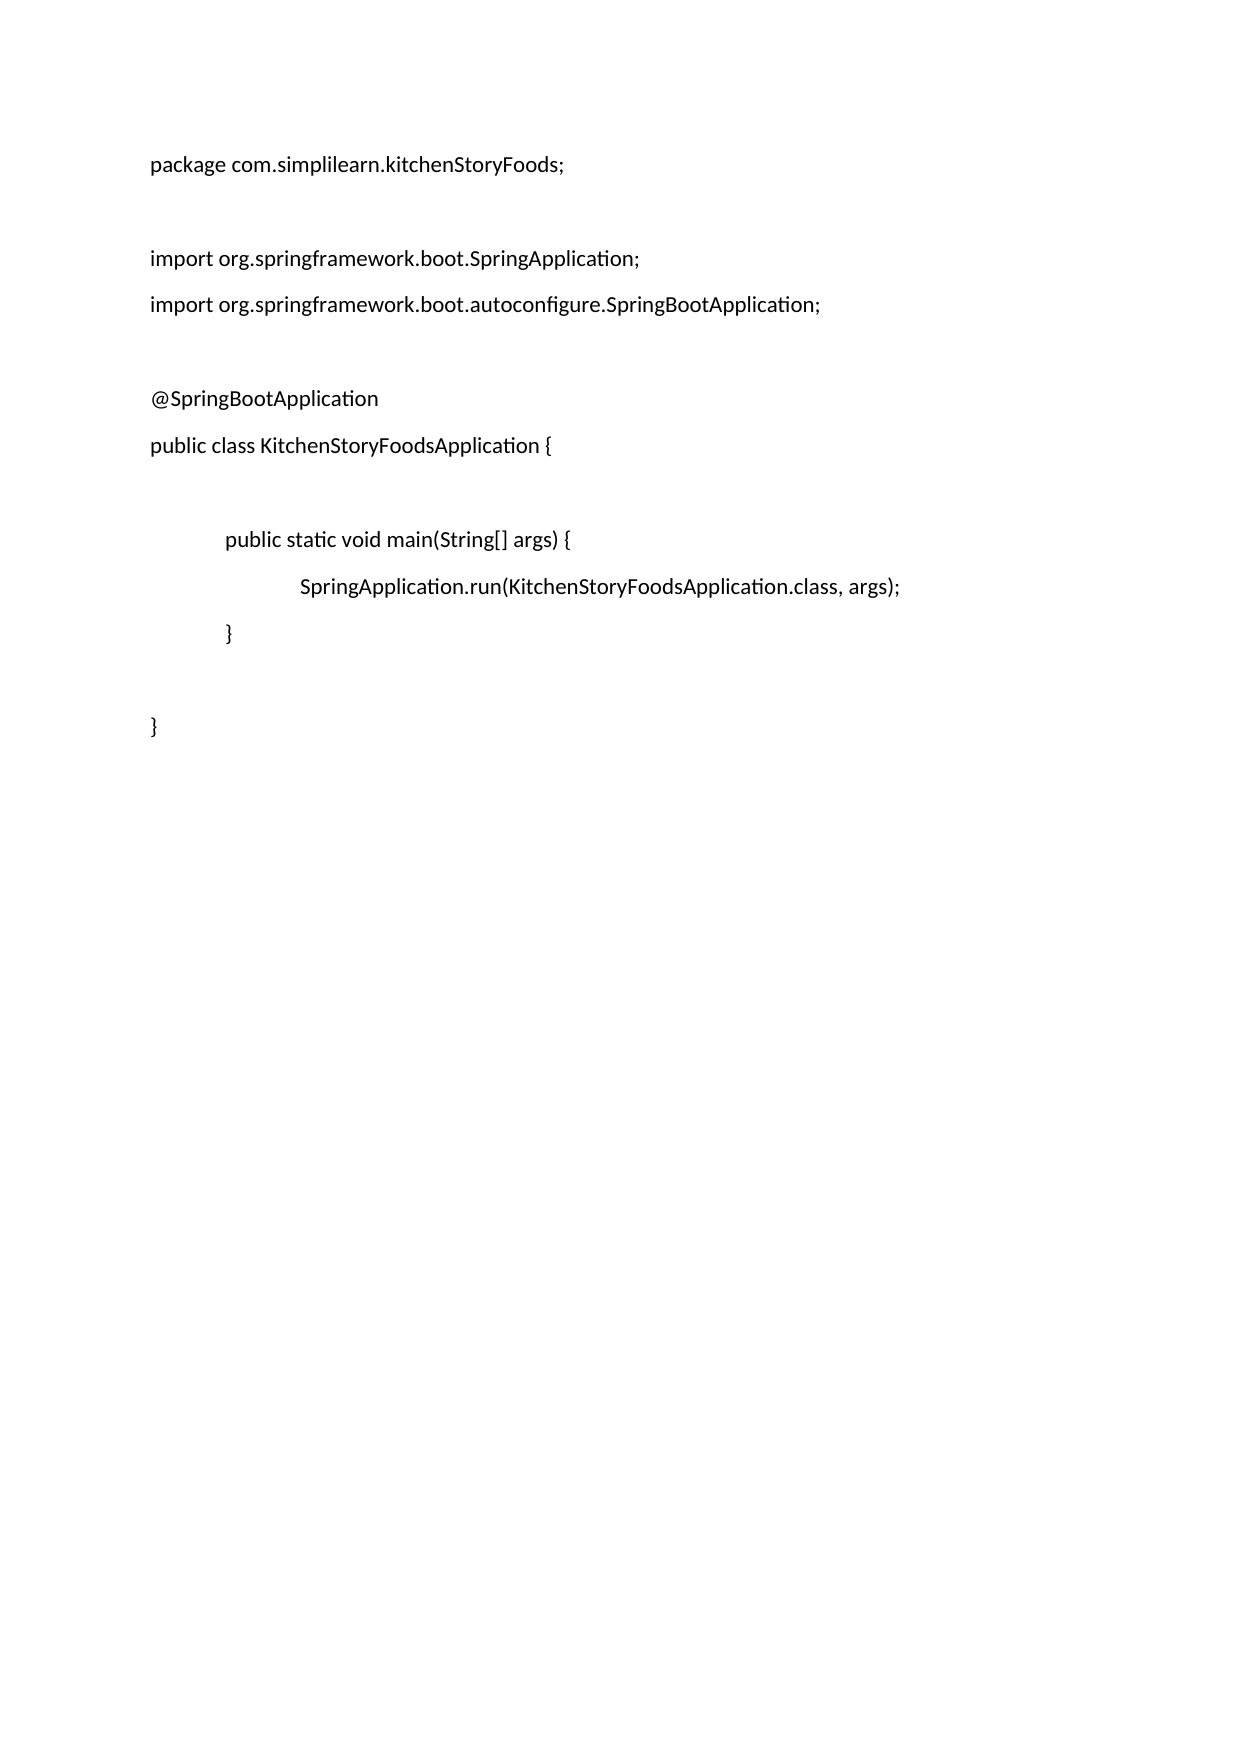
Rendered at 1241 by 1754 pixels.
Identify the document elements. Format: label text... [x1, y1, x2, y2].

text package com.simplilearn.kitchenStoryFoods; [150, 150, 1090, 178]
text @SpringBootApplication [150, 384, 1090, 412]
text } [150, 619, 1090, 647]
text import org.springframework.boot.SpringApplication; [150, 244, 1090, 272]
text import org.springframework.boot.autoconfigure.SpringBootApplication; [150, 291, 1090, 319]
text public class KitchenStoryFoodsApplication { [150, 431, 1090, 459]
text SpringApplication.run(KitchenStoryFoodsApplication.class, args); [150, 572, 1090, 600]
text } [150, 712, 1090, 741]
text public static void main(String[] args) { [150, 525, 1090, 553]
